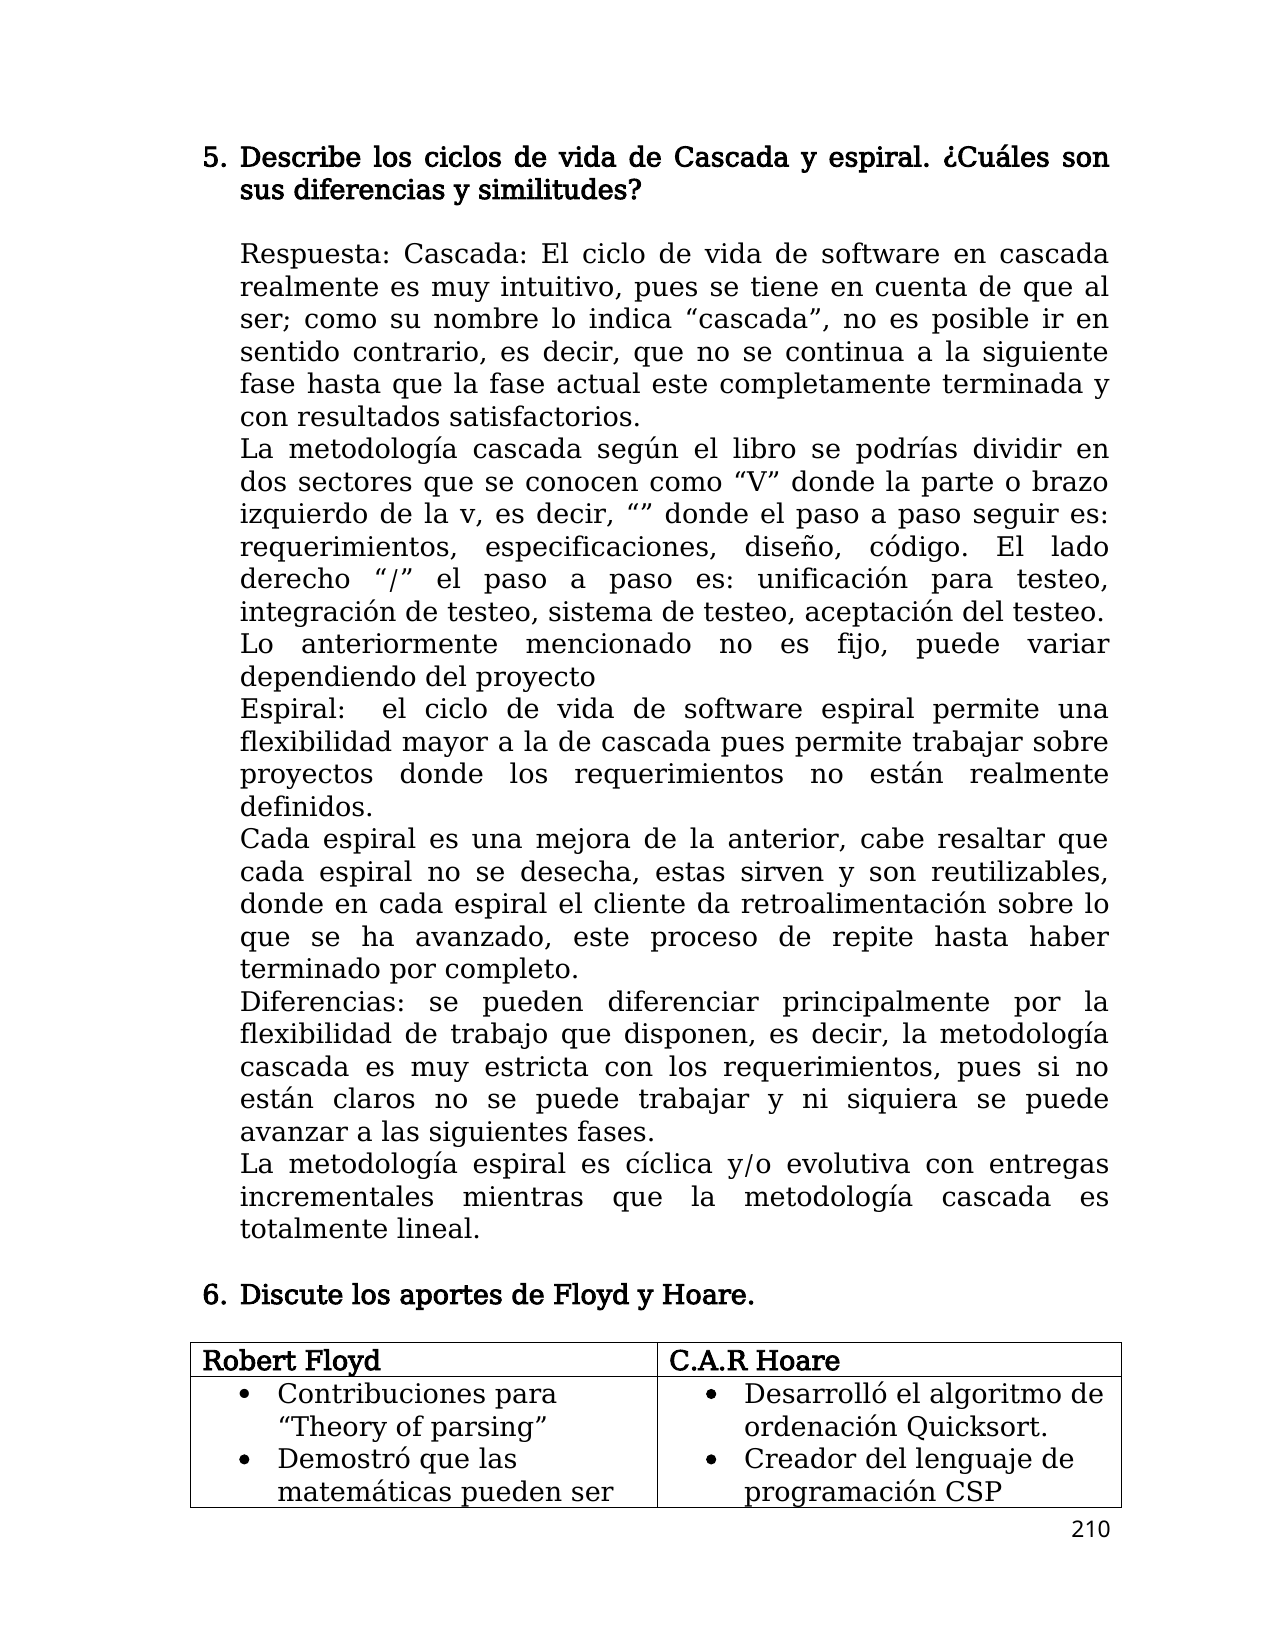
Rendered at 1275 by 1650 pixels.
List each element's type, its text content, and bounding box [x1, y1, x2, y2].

list Respuesta: Cascada: El ciclo de vida de software en cascada realmente es muy intuitivo, pues se tiene en cuenta de que al ser; como su nombre lo indica “cascada”, no es posible ir en sentido contrario, es decir, que no se continua a la siguiente fase hasta que la fase actual este completamente terminada y con resultados satisfactorios. [239, 237, 1110, 432]
list Describe los ciclos de vida de Cascada y espiral. ¿Cuáles son sus diferencias y similitudes? [202, 139, 1110, 204]
list La metodología cascada según el libro se podrías dividir en dos sectores que se conocen como “V” donde la parte o brazo izquierdo de la v, es decir, “” donde el paso a paso seguir es: requerimientos, especificaciones, diseño, código. El lado derecho “/” el paso a paso es: unificación para testeo, integración de testeo, sistema de testeo, aceptación del testeo. [239, 432, 1110, 627]
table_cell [658, 1377, 1121, 1507]
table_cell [191, 1377, 657, 1507]
list Lo anteriormente mencionado no es fijo, puede variar dependiendo del proyecto [239, 627, 1110, 692]
list Discute los aportes de Floyd y Hoare. [202, 1277, 1110, 1309]
list La metodología espiral es cíclica y/o evolutiva con entregas incrementales mientras que la metodología cascada es totalmente lineal. [239, 1147, 1110, 1244]
table_header C.A.R Hoare [658, 1343, 1121, 1376]
list Espiral: el ciclo de vida de software espiral permite una flexibilidad mayor a la de cascada pues permite trabajar sobre proyectos donde los requerimientos no están realmente definidos. [239, 692, 1110, 822]
table_header Robert Floyd [191, 1343, 657, 1376]
list Diferencias: se pueden diferenciar principalmente por la flexibilidad de trabajo que disponen, es decir, la metodología cascada es muy estricta con los requerimientos, pues si no están claros no se puede trabajar y ni siquiera se puede avanzar a las siguientes fases. [239, 984, 1110, 1147]
list Cada espiral es una mejora de la anterior, cabe resaltar que cada espiral no se desecha, estas sirven y son reutilizables, donde en cada espiral el cliente da retroalimentación sobre lo que se ha avanzado, este proceso de repite hasta haber terminado por completo. [239, 822, 1110, 984]
